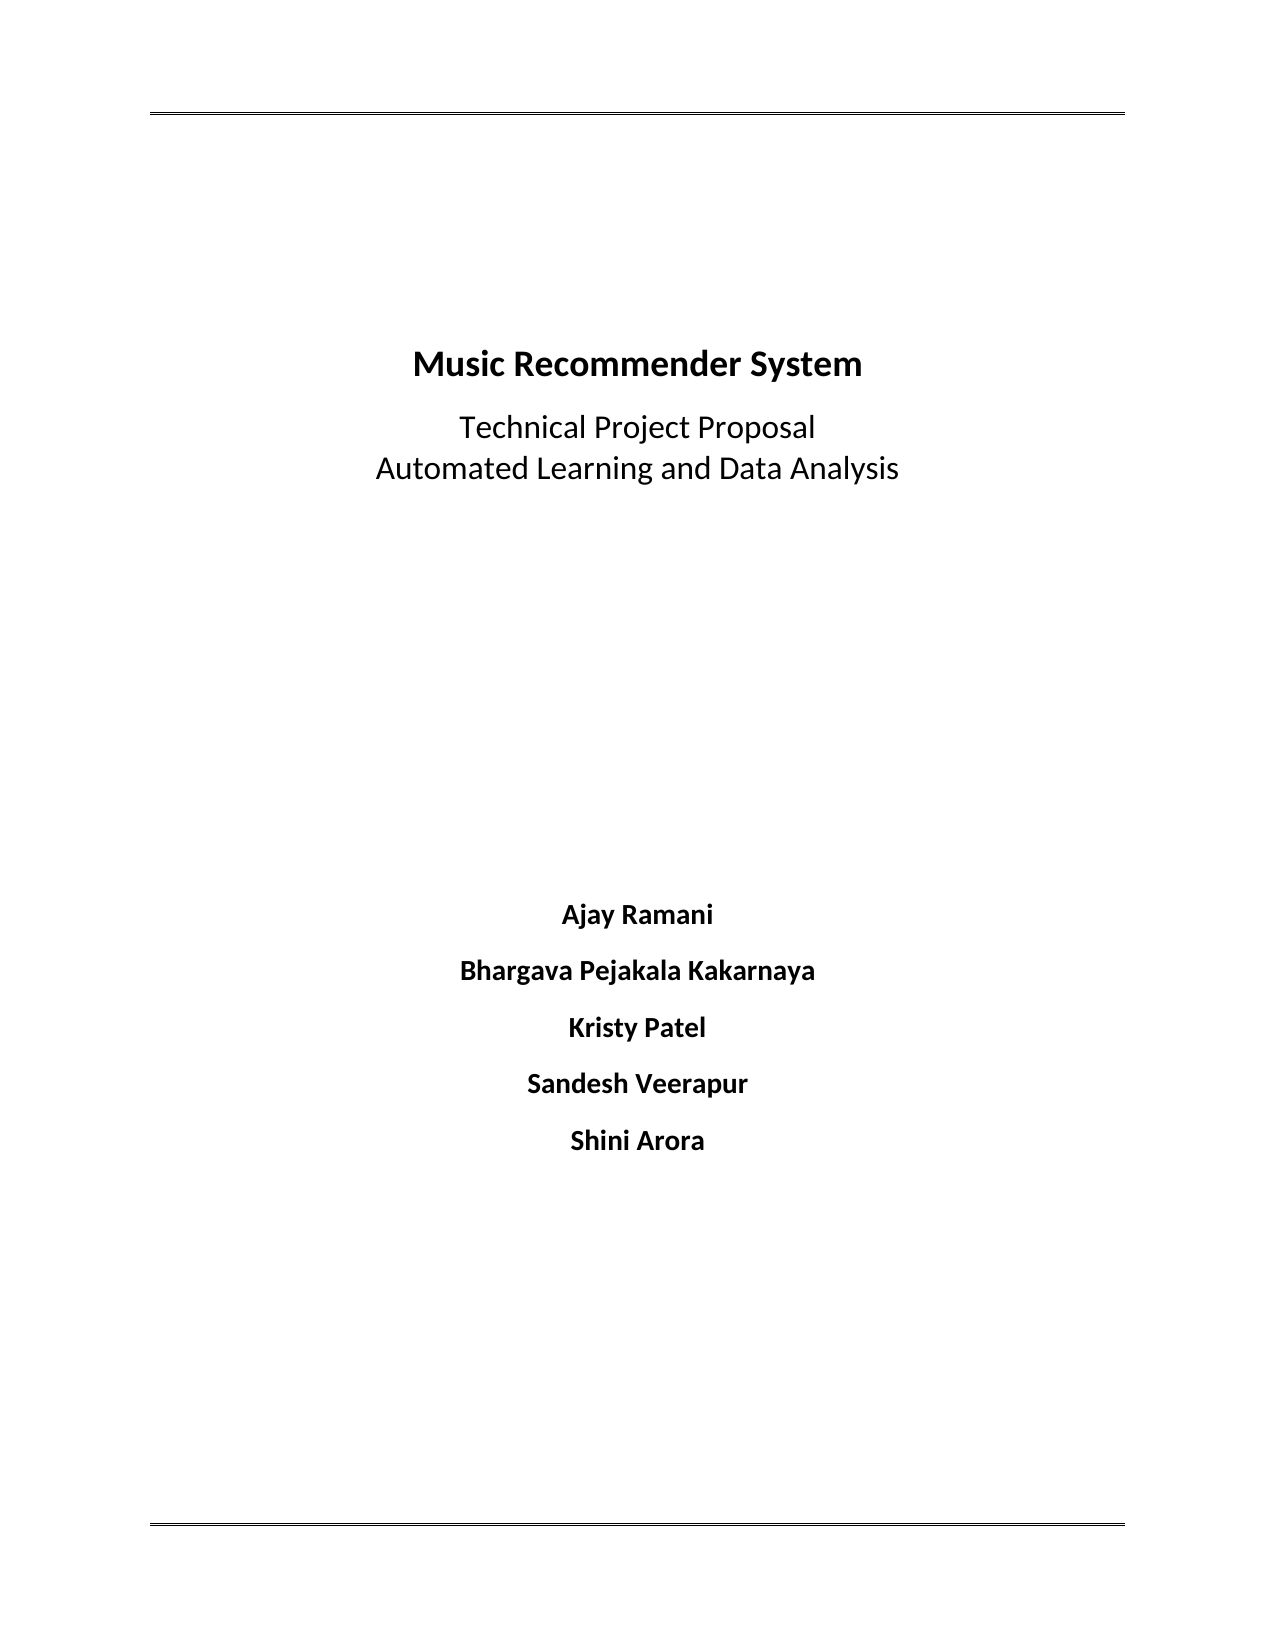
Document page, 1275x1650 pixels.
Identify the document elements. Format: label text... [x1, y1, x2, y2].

text Ajay Ramani [150, 896, 1125, 932]
text Bhargava Pejakala Kakarnaya [150, 952, 1125, 988]
text Technical Project Proposal [150, 406, 1125, 447]
text Shini Arora [150, 1122, 1125, 1157]
text Sandesh Veerapur [150, 1065, 1125, 1101]
text Kristy Patel [150, 1009, 1125, 1044]
text Automated Learning and Data Analysis [150, 447, 1125, 488]
text Music Recommender System [150, 340, 1125, 386]
